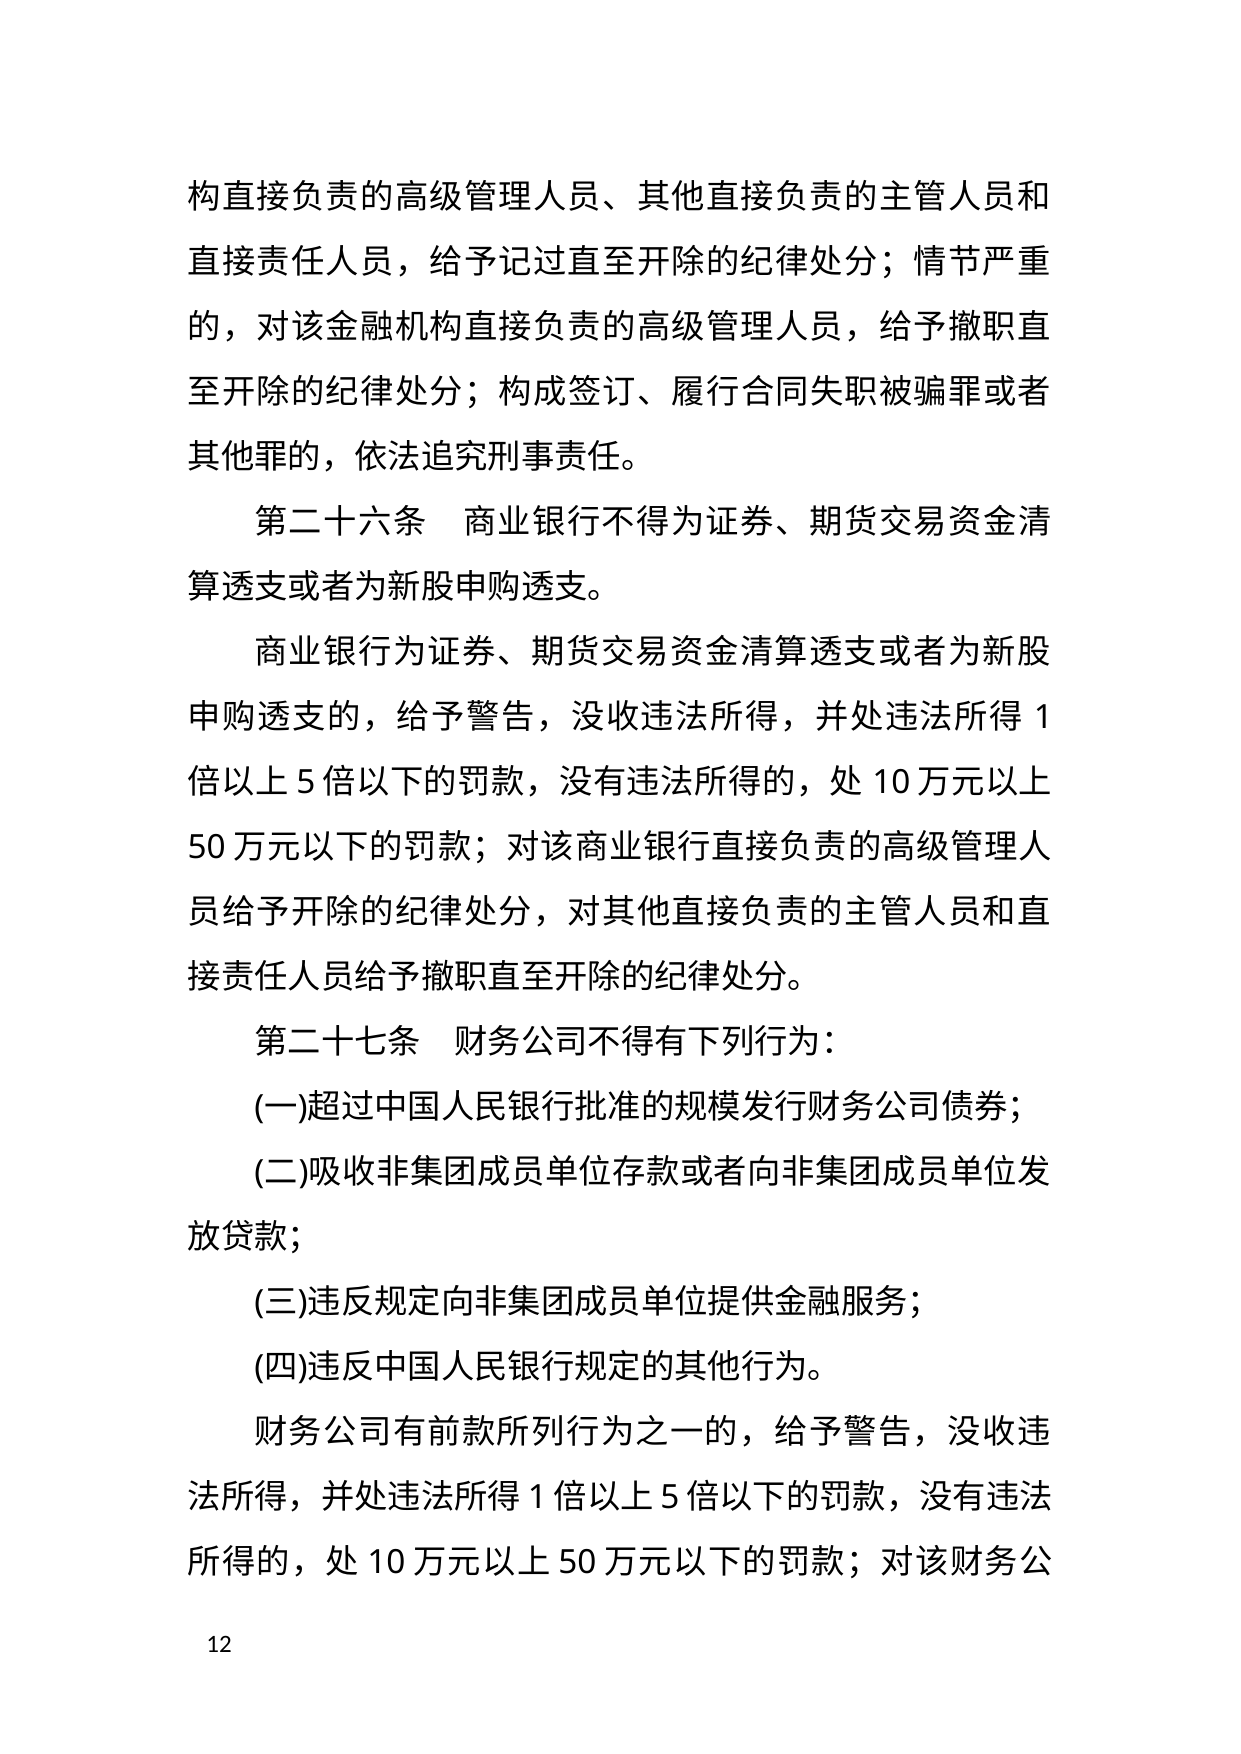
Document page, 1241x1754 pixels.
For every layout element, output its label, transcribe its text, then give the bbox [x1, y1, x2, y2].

text (四)违反中国人民银行规定的其他行为。 [187, 1332, 1053, 1397]
text (一)超过中国人民银行批准的规模发行财务公司债券； [187, 1072, 1053, 1137]
text 第二十七条 财务公司不得有下列行为： [187, 1007, 1053, 1072]
text (二)吸收非集团成员单位存款或者向非集团成员单位发放贷款； [187, 1137, 1053, 1267]
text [187, 162, 1053, 487]
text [187, 1397, 1053, 1592]
text (三)违反规定向非集团成员单位提供金融服务； [187, 1267, 1053, 1332]
text 第二十六条 商业银行不得为证券、期货交易资金清算透支或者为新股申购透支。 [187, 487, 1053, 617]
text 商业银行为证券、期货交易资金清算透支或者为新股申购透支的，给予警告，没收违法所得，并处违法所得1倍以上5倍以下的罚款，没有违法所得的，处10万元以上50万元以下的罚款；对该商业银行直接负责的高级管理人员给予开除的纪律处分，对其他直接负责的主管人员和直接责任人员给予撤职直至开除的纪律处分。 [187, 617, 1053, 1007]
